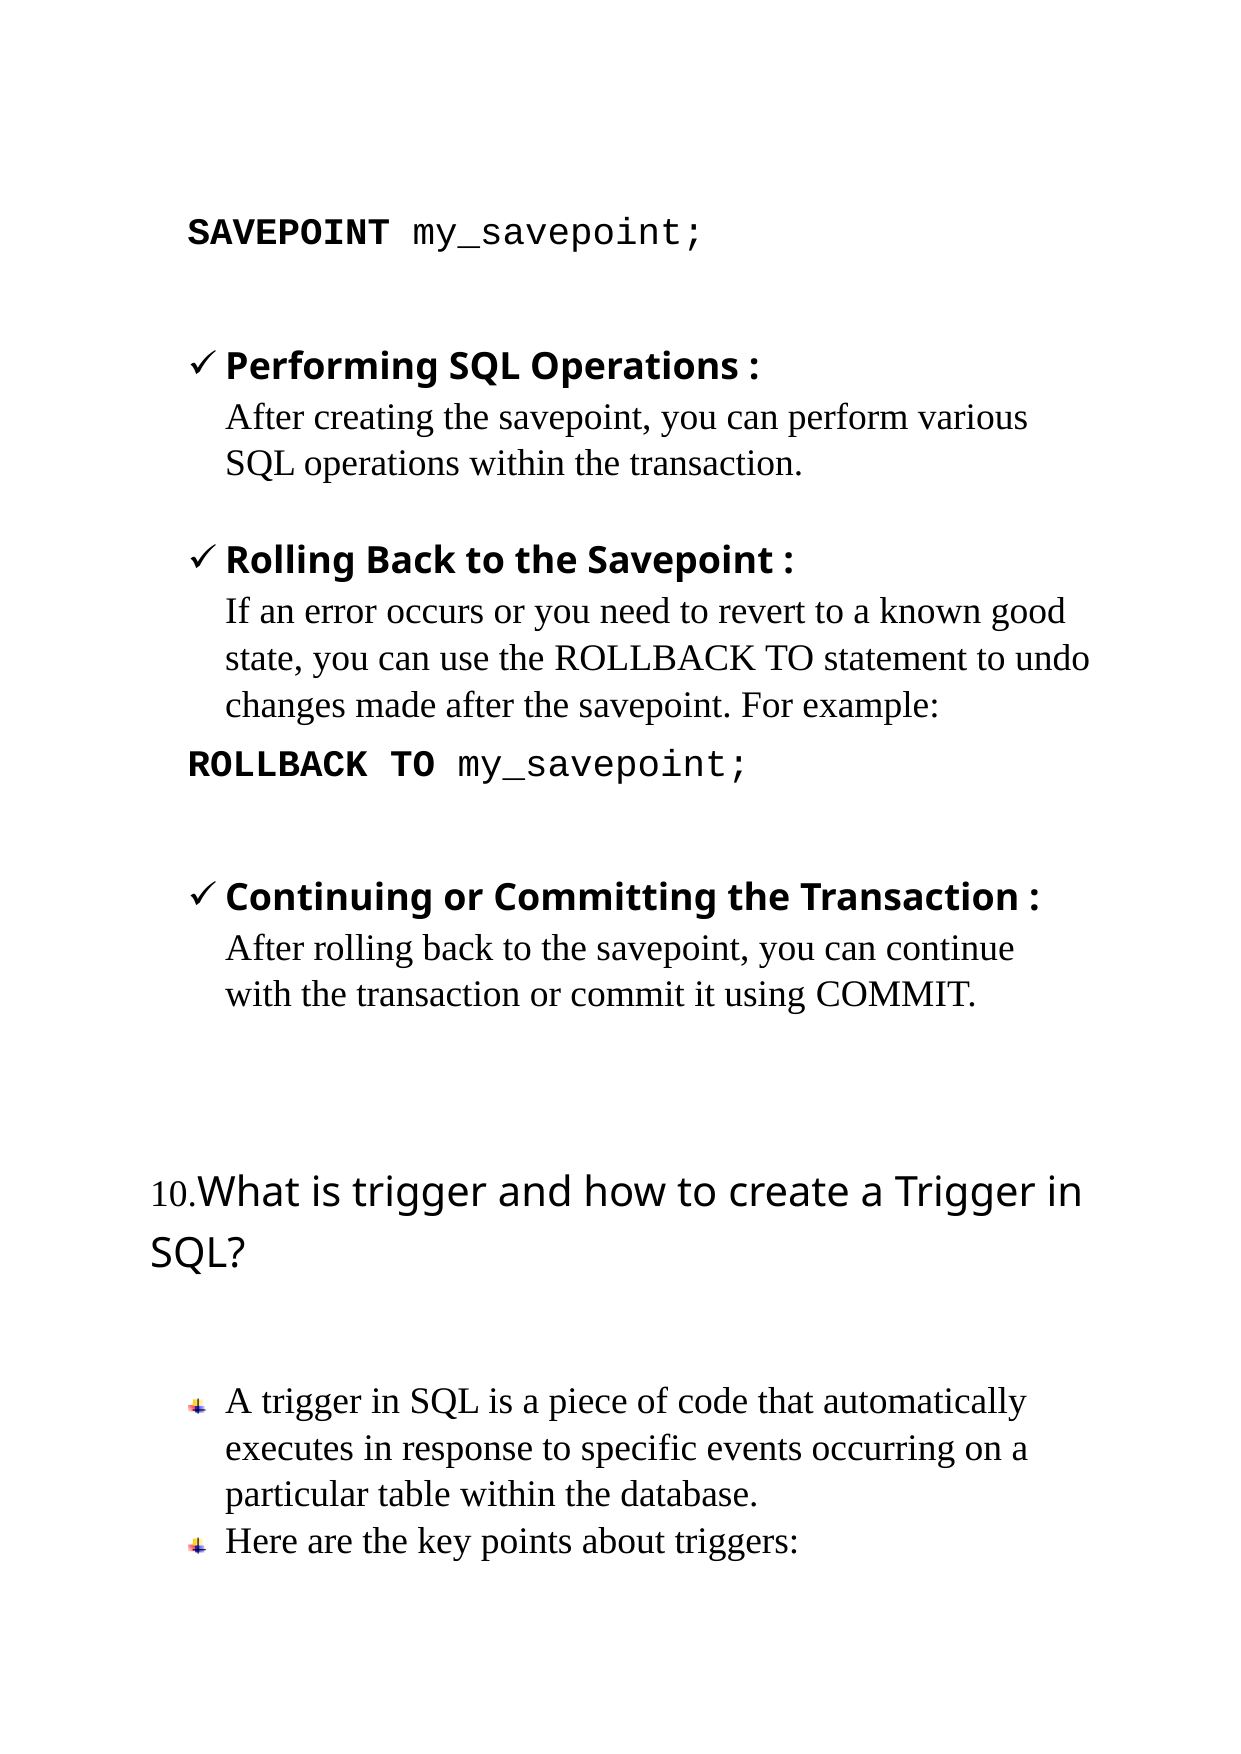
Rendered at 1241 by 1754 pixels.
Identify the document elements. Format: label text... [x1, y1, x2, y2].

text SAVEPOINT my_savepoint; [187, 213, 1090, 256]
list Continuing or Committing the Transaction : [187, 870, 1090, 921]
picture [188, 1397, 206, 1414]
list After rolling back to the savepoint, you can continue with the transaction or commit it using COMMIT. [225, 925, 1090, 1015]
list If an error occurs or you need to revert to a known good state, you can use the ROLLBACK TO statement to undo changes made after the savepoint. For example: [225, 589, 1090, 725]
text ROLLBACK TO my_savepoint; [187, 745, 1090, 788]
picture [188, 1536, 206, 1554]
list After creating the savepoint, you can perform various SQL operations within the transaction. [225, 394, 1090, 484]
text 10.What is trigger and how to create a Trigger in SQL? [150, 1162, 1090, 1279]
list Here are the key points about triggers: [187, 1518, 1090, 1561]
list Performing SQL Operations : [187, 339, 1090, 390]
list Rolling Back to the Savepoint : [187, 534, 1090, 585]
list A trigger in SQL is a piece of code that automatically executes in response to specific events occurring on a particular table within the database. [187, 1379, 1090, 1515]
